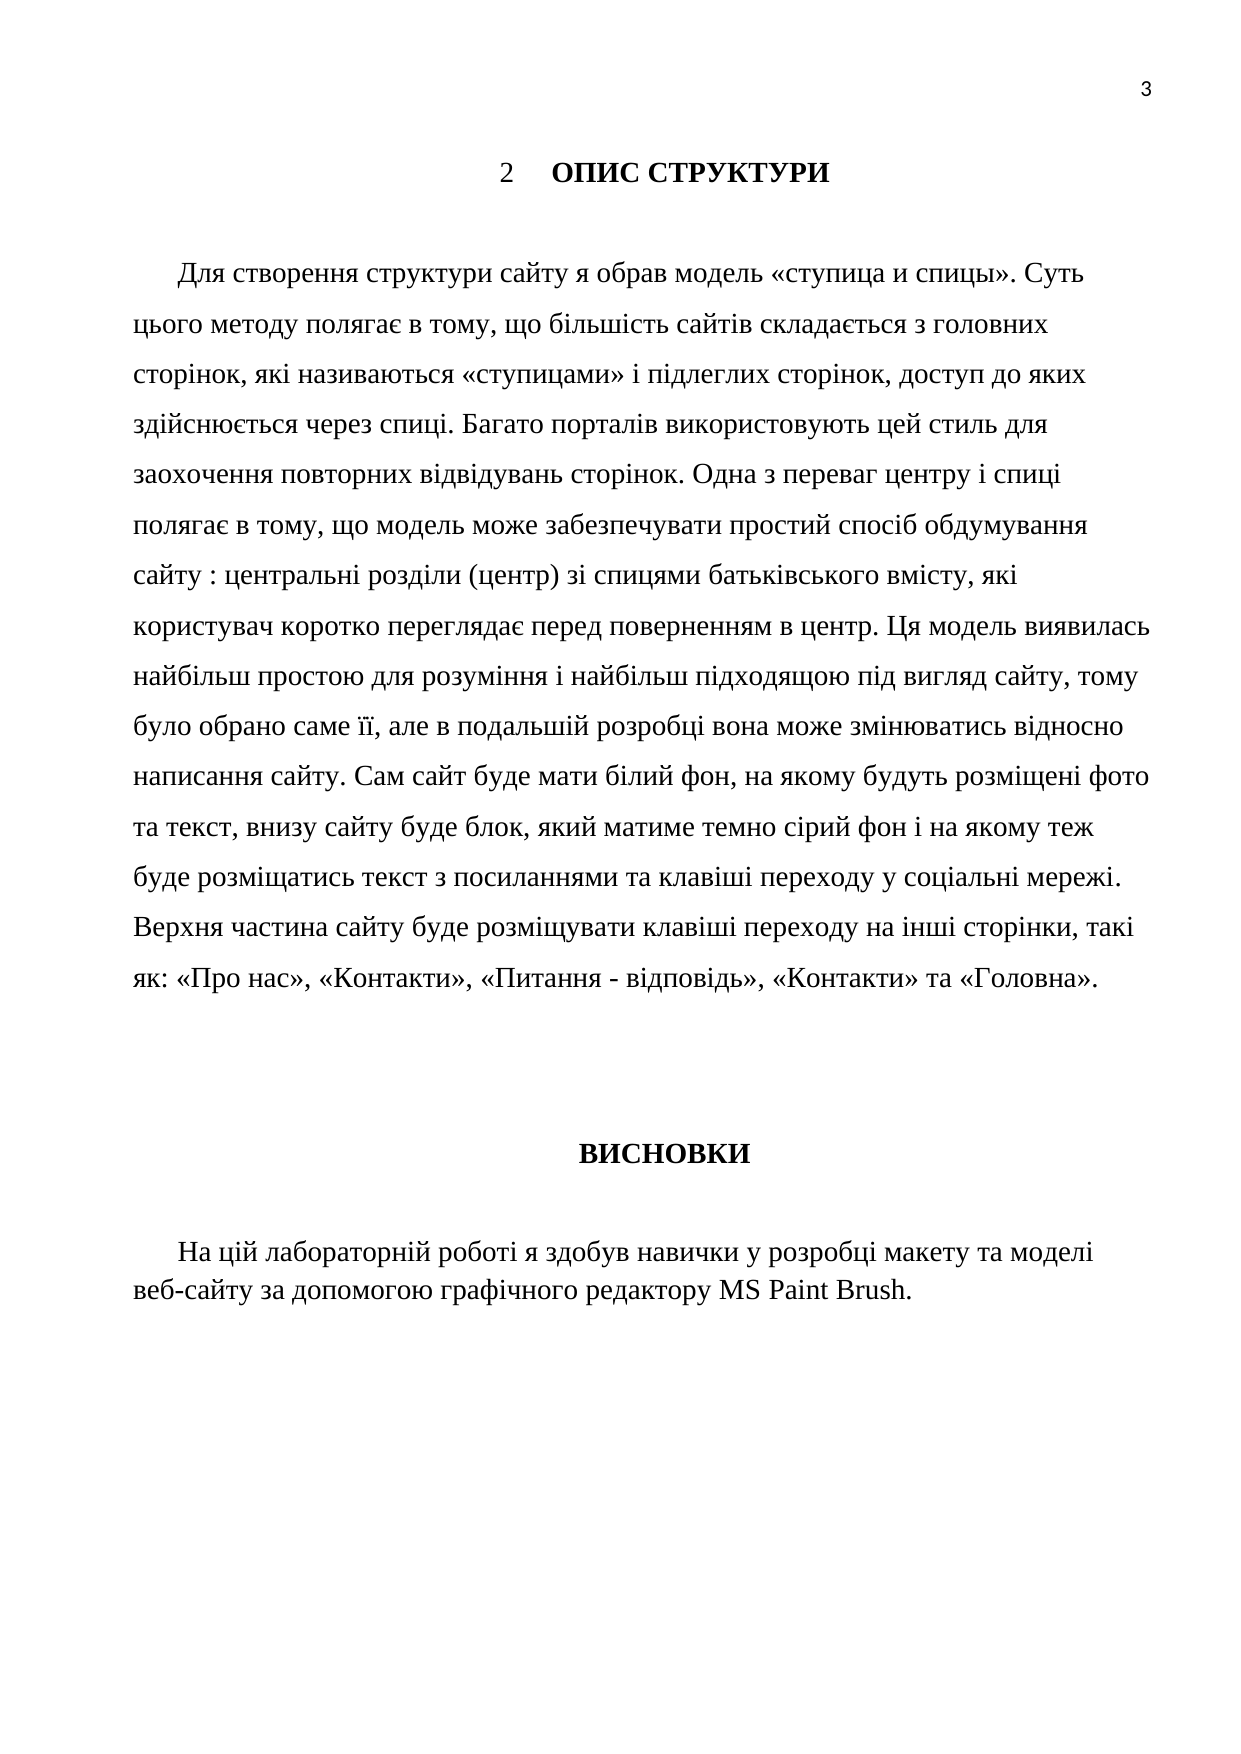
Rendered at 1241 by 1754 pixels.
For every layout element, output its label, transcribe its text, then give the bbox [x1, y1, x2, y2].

subtitle ВИСНОВКИ [177, 1136, 1152, 1169]
subtitle ОПИС СТРУКТУРИ [177, 155, 1152, 188]
text На цій лабораторній роботі я здобув навички у розробці макету та моделі веб-сайту за допомогою графічного редактору MS Paint Brush. [133, 1234, 1152, 1306]
list Для створення структури сайту я обрав модель «ступица и спицы». Суть цього методу полягає в тому, що більшість сайтів складається з головних сторінок, які називаються «ступицами» і підлеглих сторінок, доступ до яких здійснюється через спиці. Багато порталів використовують цей стиль для заохочення повторних відвідувань сторінок. Одна з переваг центру і спиці полягає в тому, що модель може забезпечувати простий спосіб обдумування сайту : центральні розділи (центр) зі спицями батьківського вмісту, які користувач коротко переглядає перед поверненням в центр. Ця модель виявилась найбільш простою для розуміння і найбільш підходящою під вигляд сайту, тому було обрано саме її, але в подальшій розробці вона може змінюватись відносно написання сайту. Сам сайт буде мати білий фон, на якому будуть розміщені фото та текст, внизу сайту буде блок, який матиме темно сірий фон і на якому теж буде розміщатись текст з посиланнями та клавіші переходу у соціальні мережі. Верхня частина сайту буде розміщувати клавіші переходу на інші сторінки, такі як: «Про нас», «Контакти», «Питання - відповідь», «Контакти» та «Головна». [133, 255, 1152, 993]
